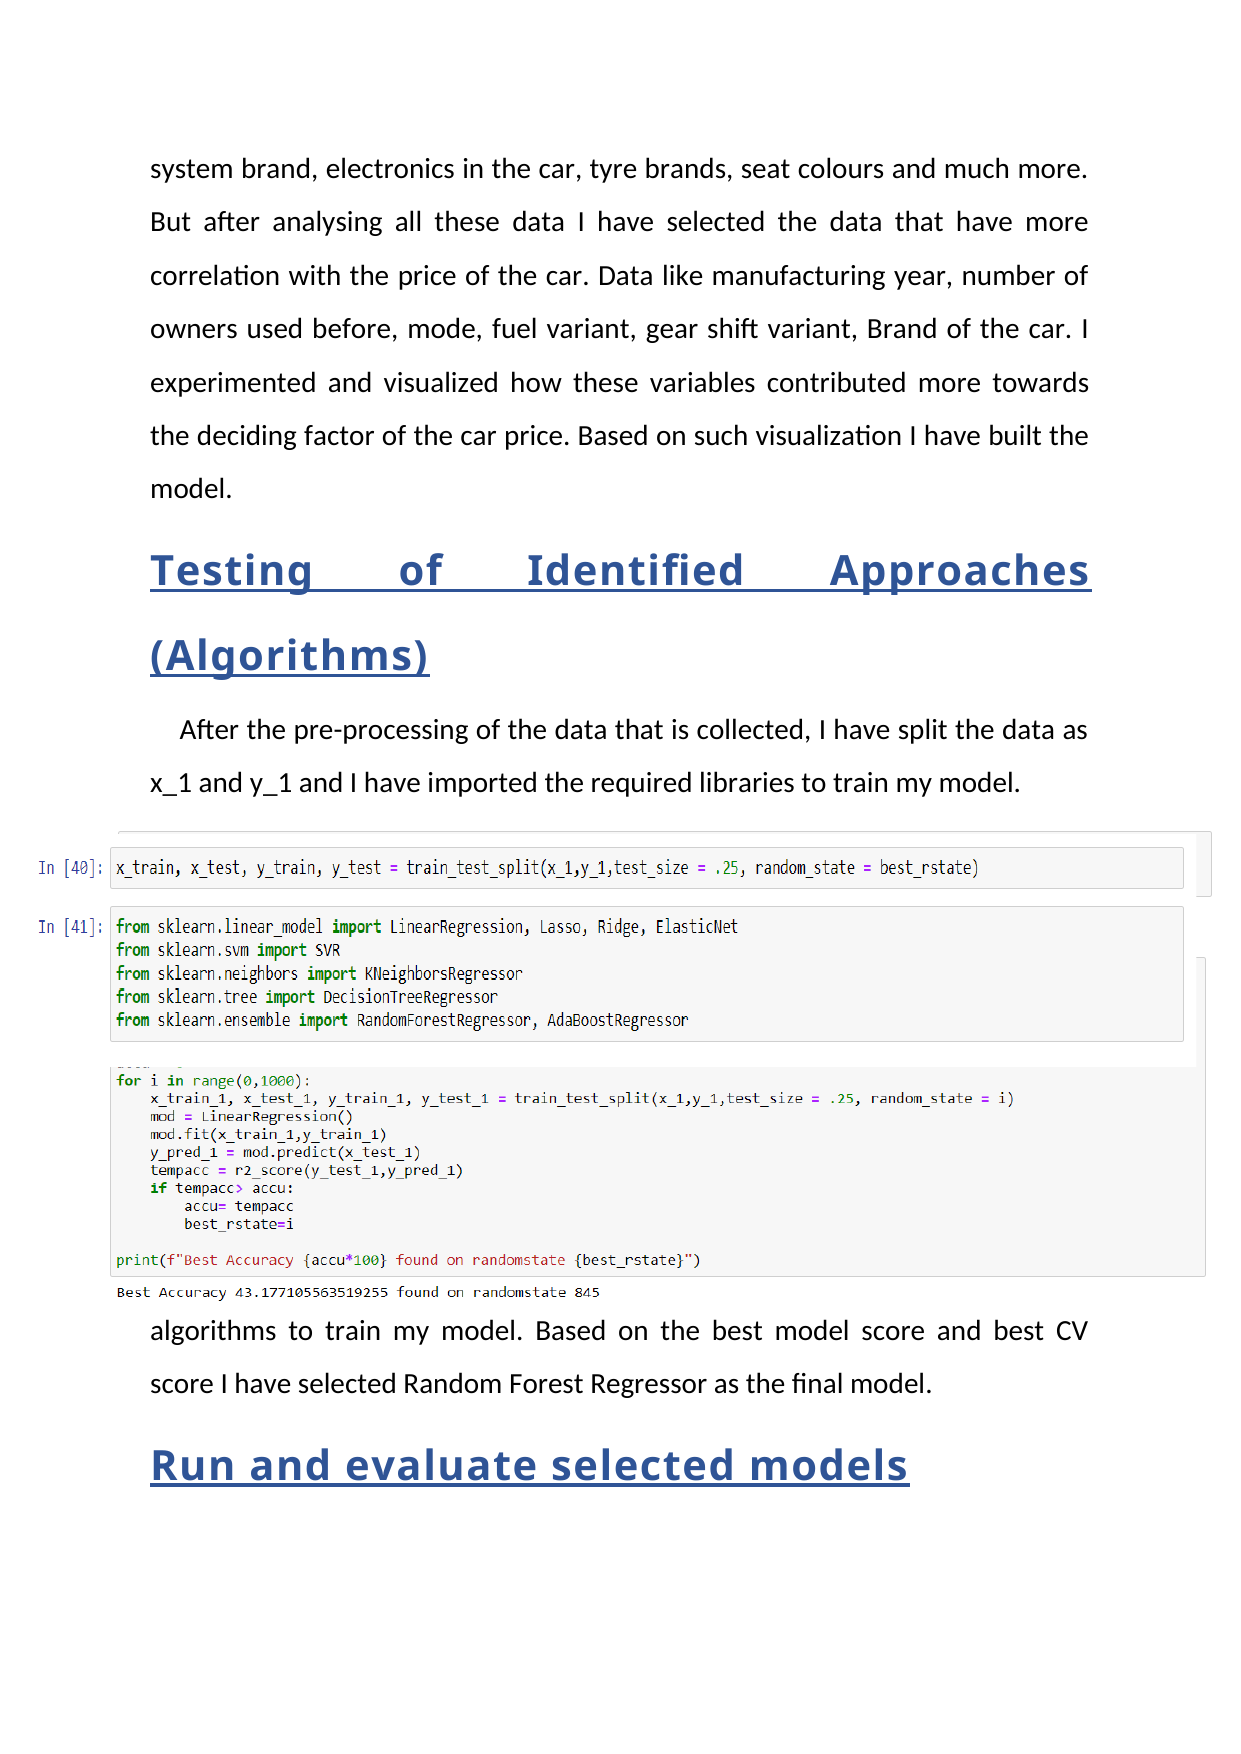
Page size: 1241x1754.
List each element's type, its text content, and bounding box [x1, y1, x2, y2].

text After the pre-processing of the data that is collected, I have split the data as x_1 and y_1 and I have imported the required libraries to train my model. [150, 711, 1090, 800]
subtitle Testing of Identified Approaches (Algorithms) [150, 592, 1090, 683]
text on selecting the best random state parameter, I have used nine regression algorithms to train my model. Based on the best model score and best CV score I have selected Random Forest Regressor as the final model. [150, 1312, 1090, 1401]
subtitle Run and evaluate selected models [150, 1436, 1090, 1492]
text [150, 150, 1090, 506]
subtitle Testing of Identified Approaches (Algorithms) [150, 541, 1090, 589]
picture [18, 811, 1230, 1312]
